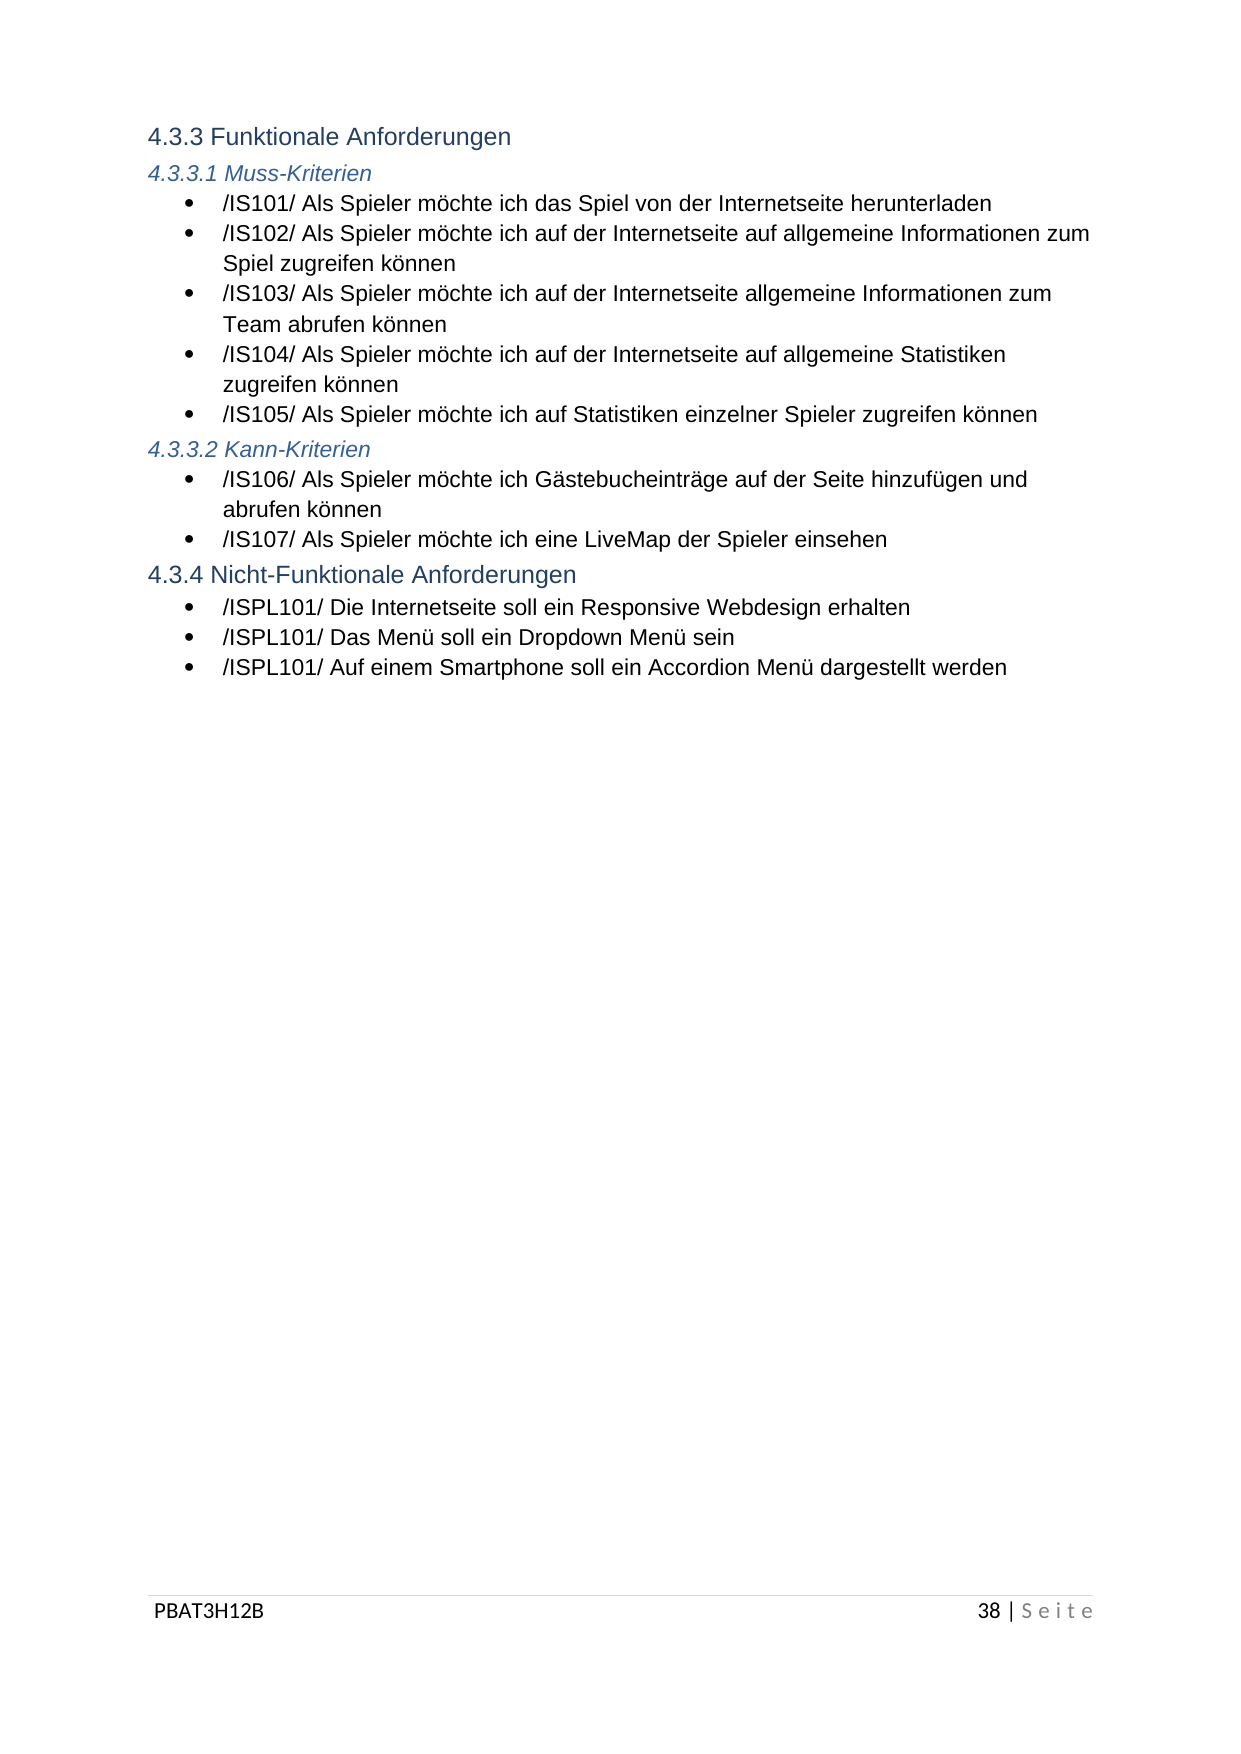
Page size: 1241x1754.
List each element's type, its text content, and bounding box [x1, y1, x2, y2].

list /IS103/ Als Spieler möchte ich auf der Internetseite allgemeine Informationen zum Team abrufen können [185, 280, 1093, 337]
subtitle 4.3.3.1 Muss-Kriterien [148, 159, 1093, 186]
subtitle 4.3.4 Nicht-Funktionale Anforderungen [148, 561, 1093, 589]
list /ISPL101/ Die Internetseite soll ein Responsive Webdesign erhalten [185, 593, 1093, 620]
list /IS105/ Als Spieler möchte ich auf Statistiken einzelner Spieler zugreifen können [185, 401, 1093, 427]
subtitle 4.3.3.2 Kann-Kriterien [148, 436, 1093, 462]
list /ISPL101/ Das Menü soll ein Dropdown Menü sein [185, 624, 1093, 650]
list /IS106/ Als Spieler möchte ich Gästebucheinträge auf der Seite hinzufügen und abrufen können [185, 466, 1093, 522]
list /IS104/ Als Spieler möchte ich auf der Internetseite auf allgemeine Statistiken zugreifen können [185, 341, 1093, 397]
list /IS107/ Als Spieler möchte ich eine LiveMap der Spieler einsehen [185, 526, 1093, 552]
subtitle 4.3.3 Funktionale Anforderungen [148, 122, 1093, 151]
list /IS102/ Als Spieler möchte ich auf der Internetseite auf allgemeine Informationen zum Spiel zugreifen können [185, 220, 1093, 276]
list /ISPL101/ Auf einem Smartphone soll ein Accordion Menü dargestellt werden [185, 654, 1093, 680]
list /IS101/ Als Spieler möchte ich das Spiel von der Internetseite herunterladen [185, 190, 1093, 216]
